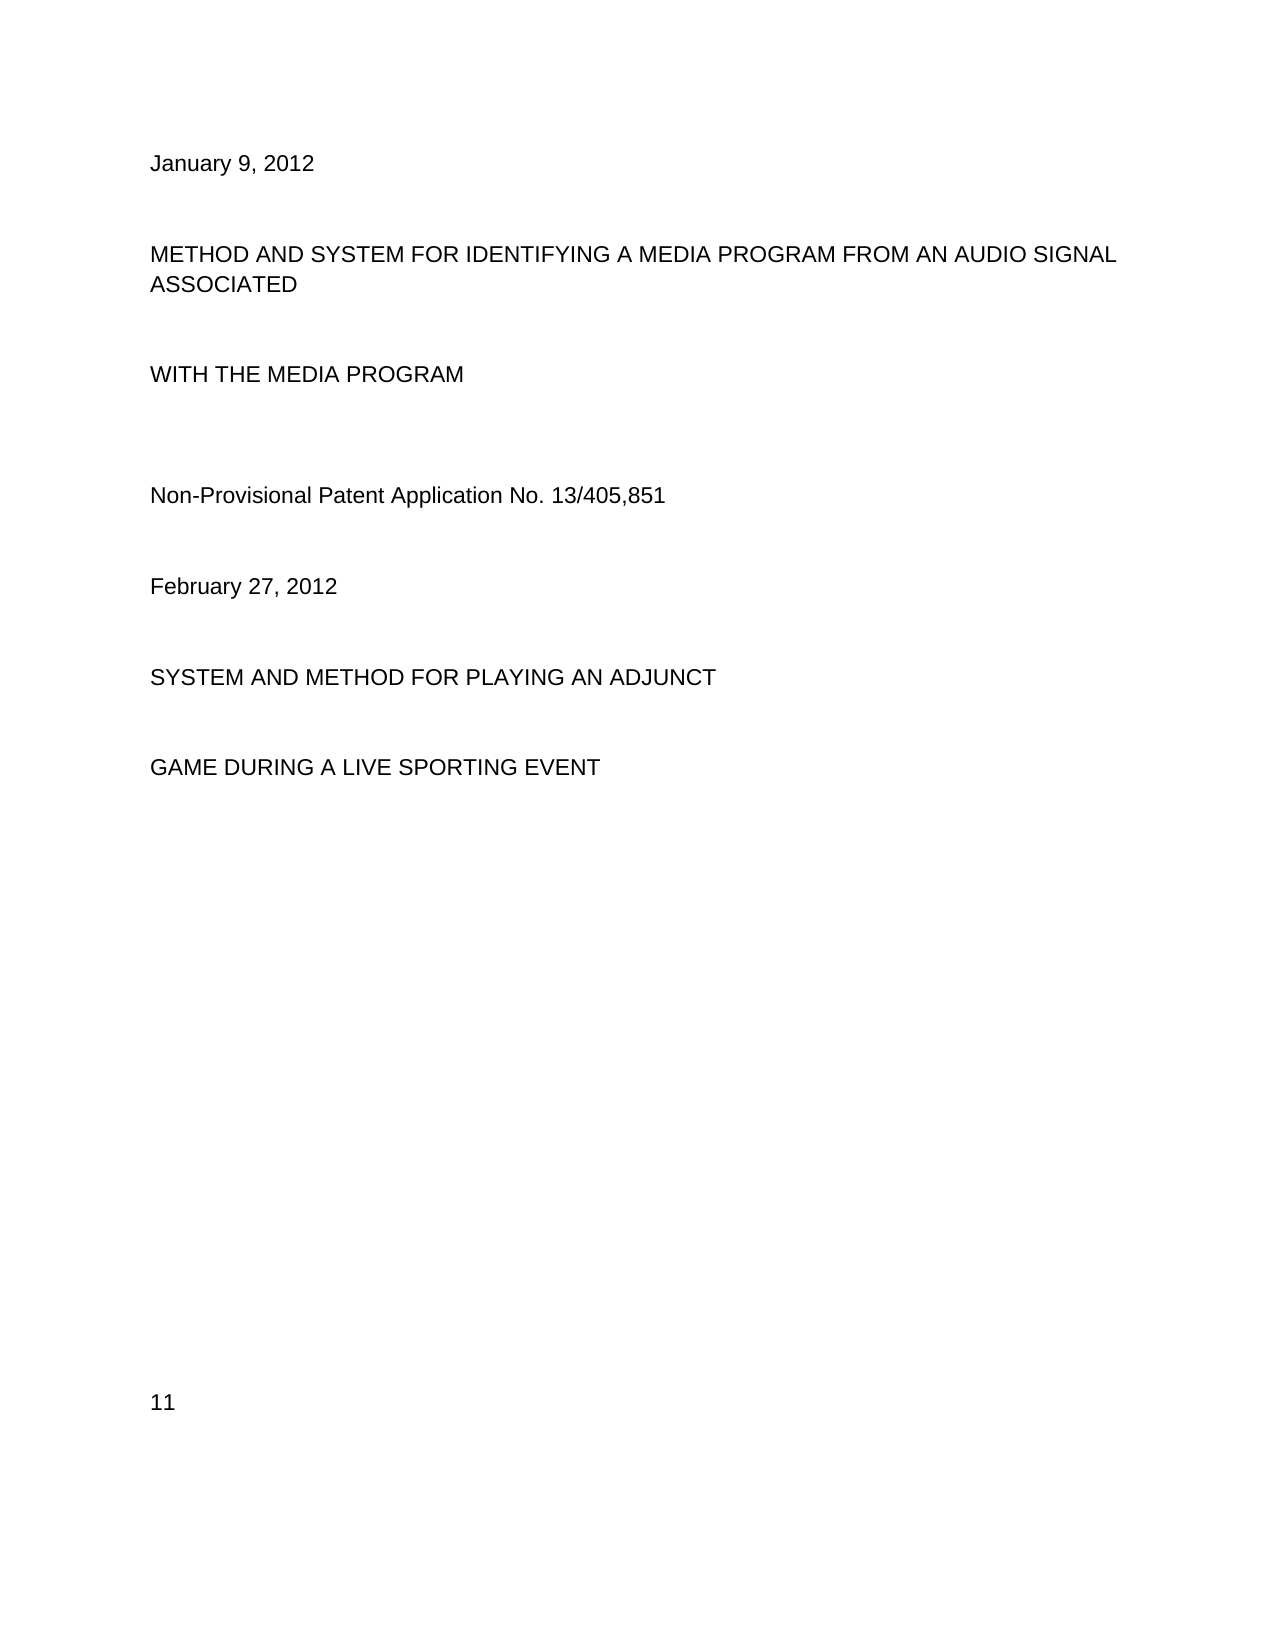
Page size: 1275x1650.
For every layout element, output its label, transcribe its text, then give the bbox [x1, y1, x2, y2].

text 11 [150, 1388, 1125, 1415]
text GAME DURING A LIVE SPORTING EVENT [150, 754, 1125, 781]
text January 9, 2012 [150, 150, 1125, 176]
text METHOD AND SYSTEM FOR IDENTIFYING A MEDIA PROGRAM FROM AN AUDIO SIGNAL ASSOCIATED [150, 241, 1125, 297]
text Non-Provisional Patent Application No. 13/405,851 [150, 482, 1125, 509]
text WITH THE MEDIA PROGRAM [150, 361, 1125, 388]
text SYSTEM AND METHOD FOR PLAYING AN ADJUNCT [150, 663, 1125, 690]
text February 27, 2012 [150, 573, 1125, 599]
